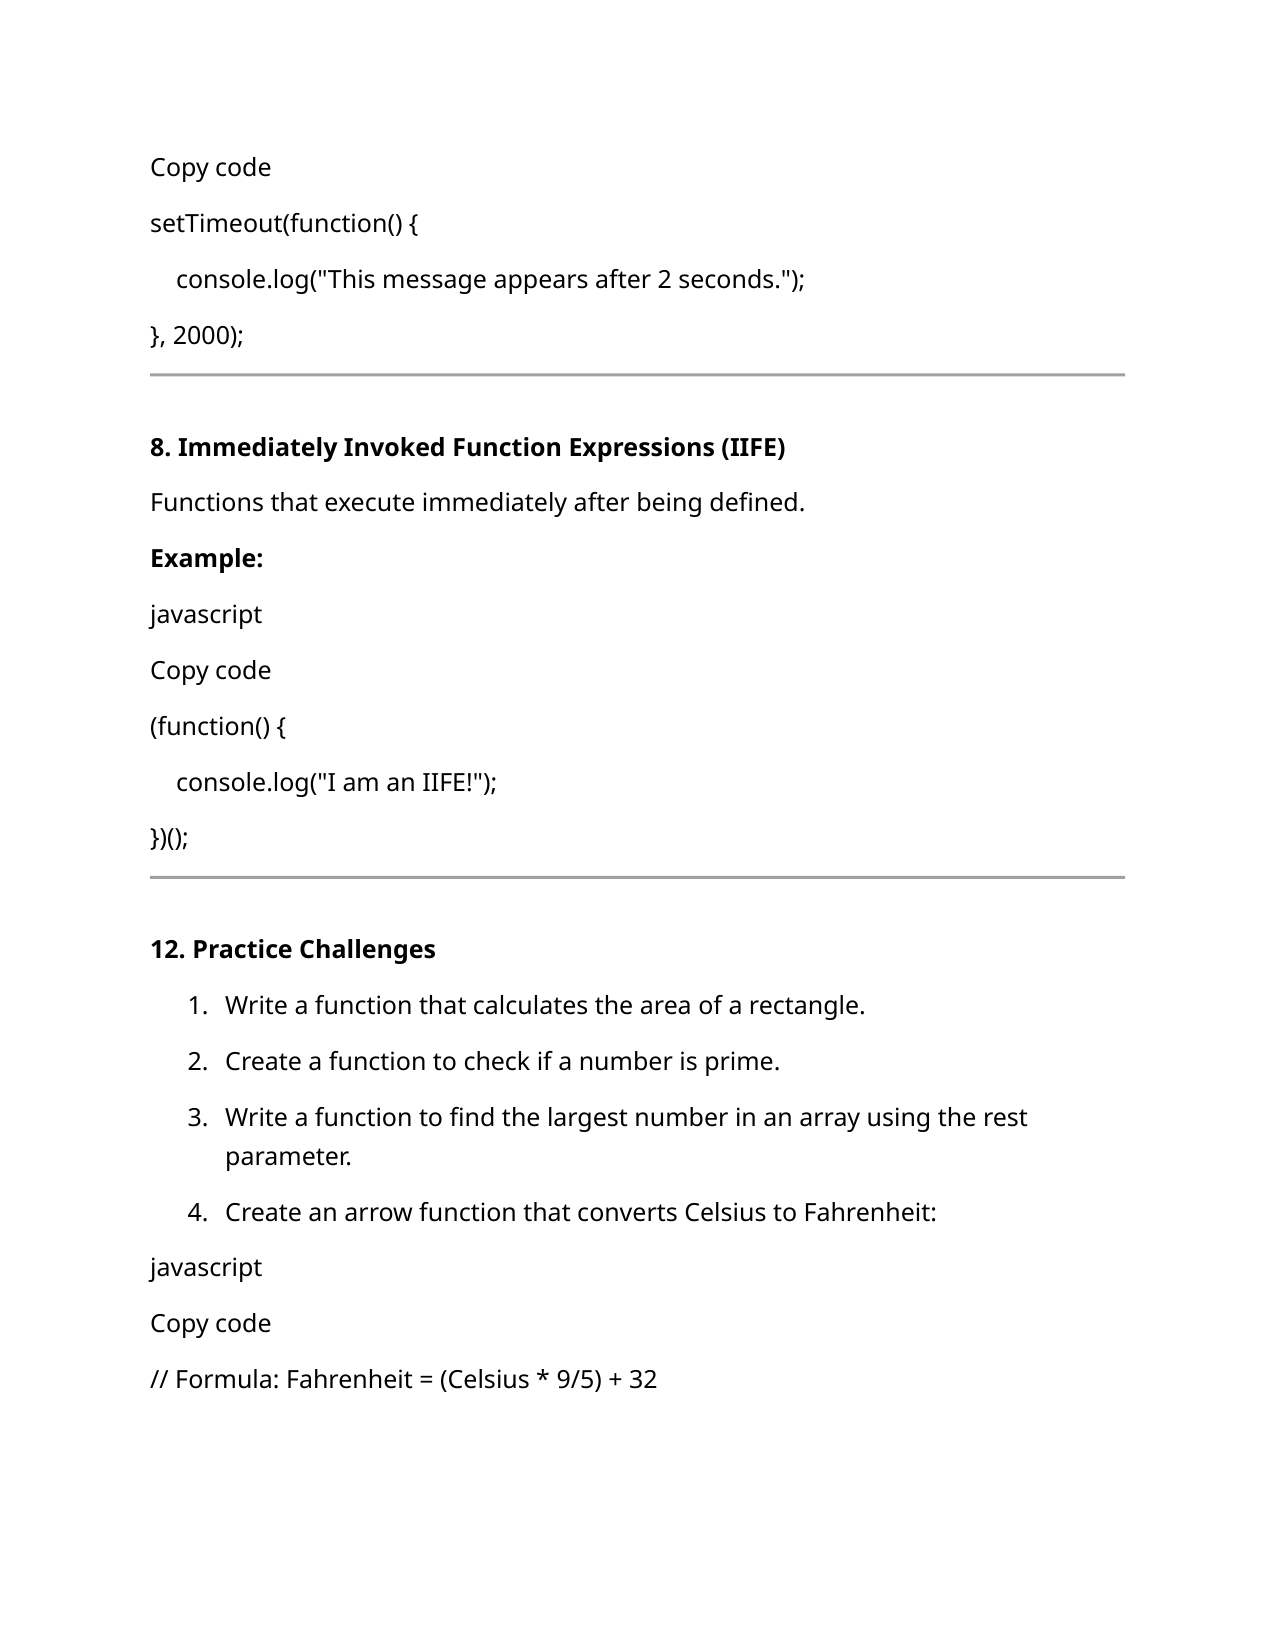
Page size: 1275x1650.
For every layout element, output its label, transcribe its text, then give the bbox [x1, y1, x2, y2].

text })(); [150, 820, 1125, 854]
text Copy code [150, 150, 1125, 184]
list Create an arrow function that converts Celsius to Fahrenheit: [187, 1194, 1125, 1228]
text javascript [150, 1250, 1125, 1284]
text Example: [150, 541, 1125, 575]
text }, 2000); [150, 317, 1125, 352]
text javascript [150, 597, 1125, 631]
text 8. Immediately Invoked Function Expressions (IIFE) [150, 429, 1125, 463]
list Write a function that calculates the area of a rectangle. [187, 987, 1125, 1022]
text console.log("This message appears after 2 seconds."); [150, 262, 1125, 296]
text Functions that execute immediately after being defined. [150, 485, 1125, 519]
text (function() { [150, 708, 1125, 742]
text Copy code [150, 652, 1125, 687]
text // Formula: Fahrenheit = (Celsius * 9/5) + 32 [150, 1362, 1125, 1396]
text 12. Practice Challenges [150, 932, 1125, 966]
text Copy code [150, 1306, 1125, 1340]
list Write a function to find the largest number in an array using the rest parameter. [187, 1099, 1125, 1172]
text console.log("I am an IIFE!"); [150, 764, 1125, 798]
list Create a function to check if a number is prime. [187, 1043, 1125, 1077]
text setTimeout(function() { [150, 206, 1125, 240]
